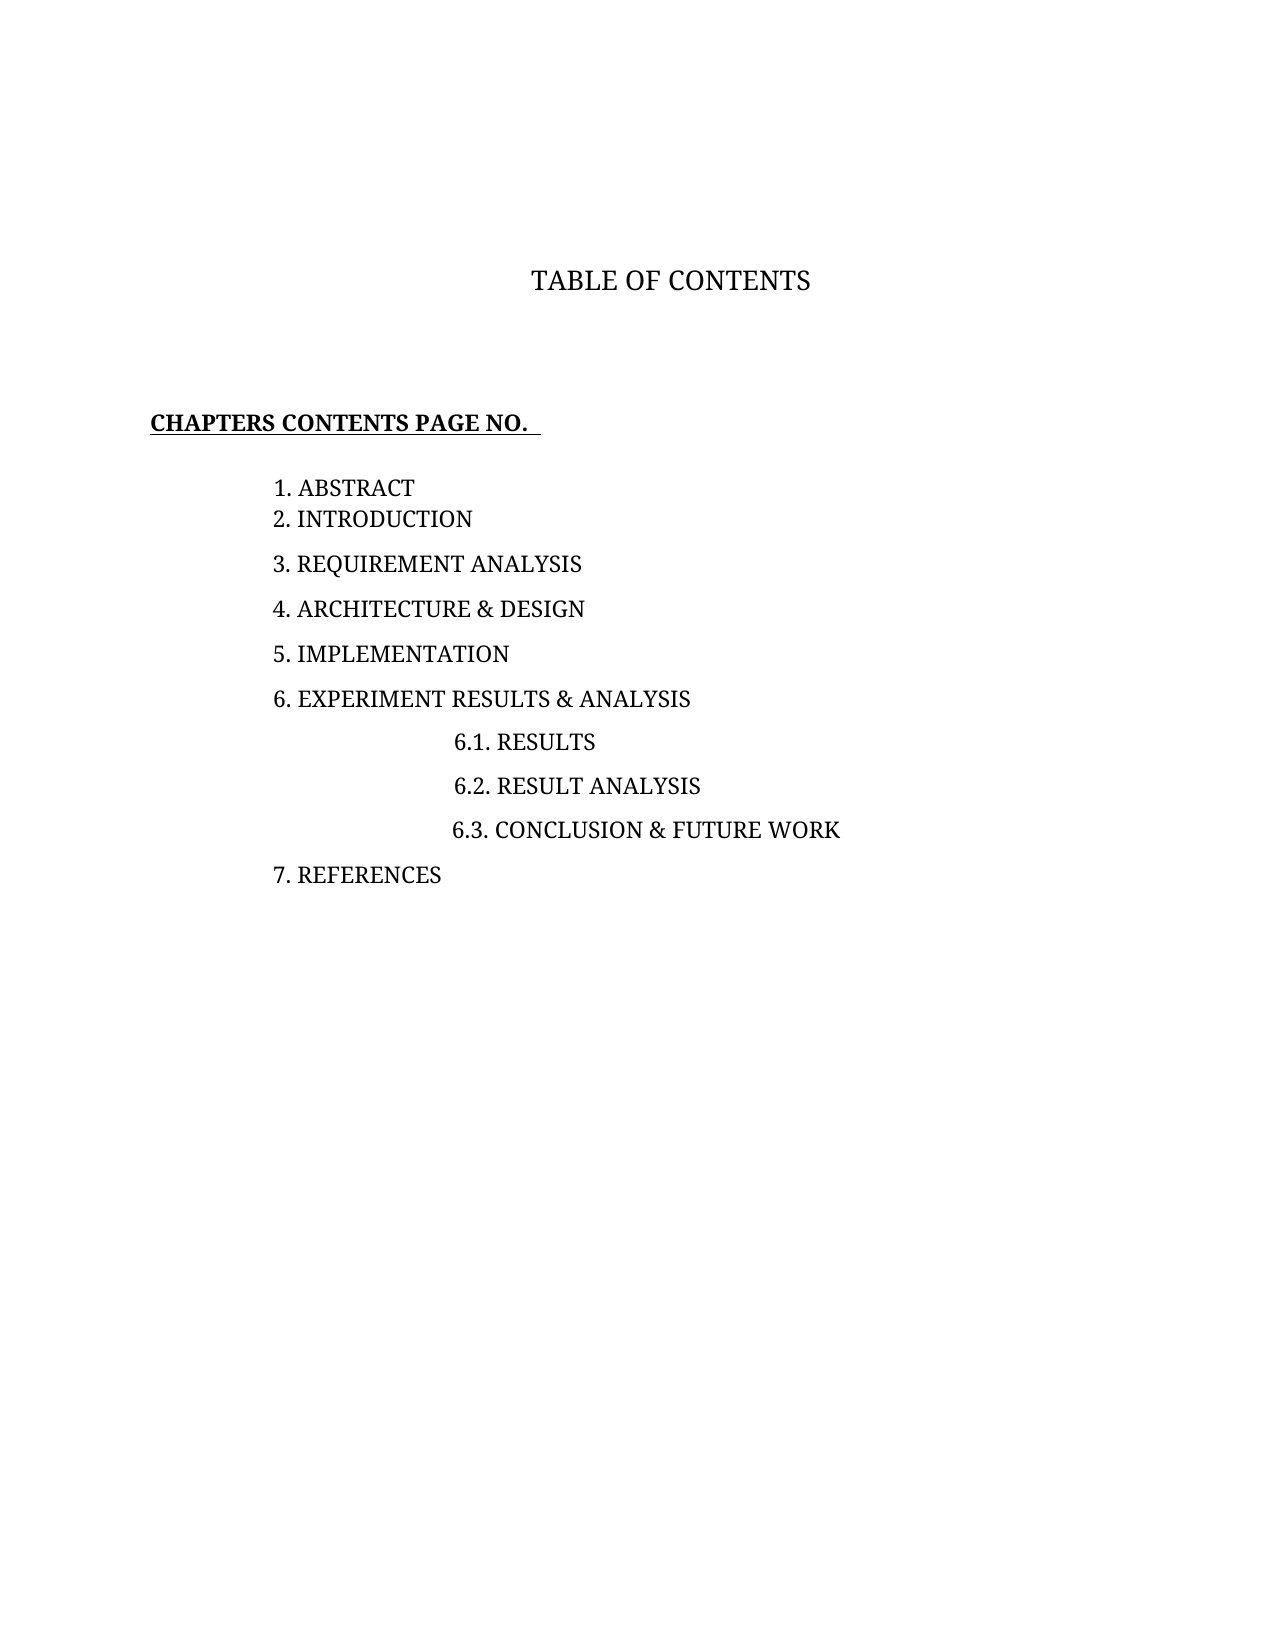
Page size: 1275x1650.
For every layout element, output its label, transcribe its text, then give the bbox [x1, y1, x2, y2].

text 1. ABSTRACT [273, 472, 1125, 503]
text 6.2. RESULT ANALYSIS [454, 770, 1125, 801]
text 5. IMPLEMENTATION [273, 638, 1125, 669]
text 4. ARCHITECTURE & DESIGN [272, 593, 1125, 624]
text 6.3. CONCLUSION & FUTURE WORK [150, 814, 840, 846]
text 6. EXPERIMENT RESULTS & ANALYSIS [273, 683, 1125, 714]
text 3. REQUIREMENT ANALYSIS [272, 548, 1125, 579]
text 7. REFERENCES [273, 859, 1125, 890]
text CHAPTERS CONTENTS PAGE NO. [150, 407, 1106, 439]
text 2. INTRODUCTION [272, 503, 1125, 534]
text 6.1. RESULTS [454, 725, 1125, 757]
text TABLE OF CONTENTS [150, 262, 811, 298]
